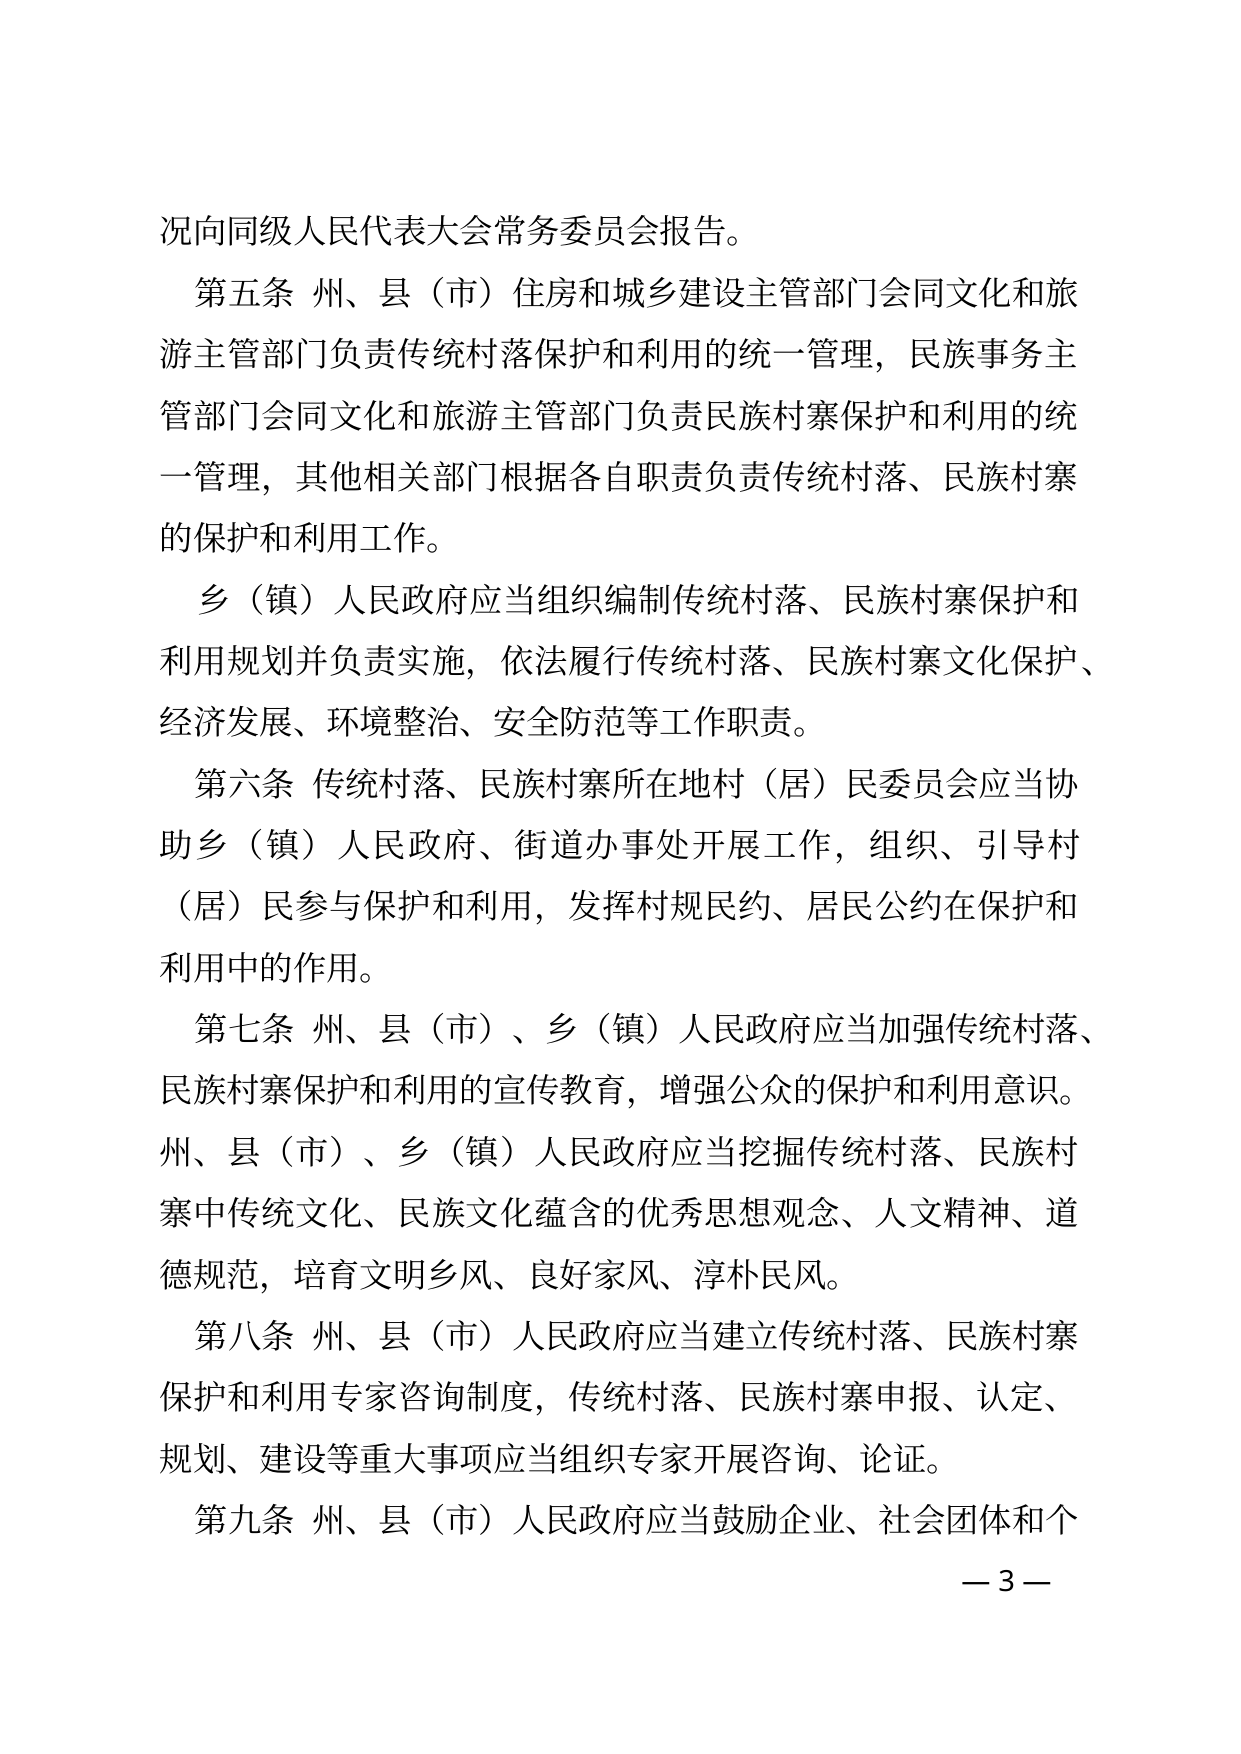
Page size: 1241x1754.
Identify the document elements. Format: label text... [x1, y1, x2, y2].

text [159, 195, 1081, 256]
text 州、县（市）、乡（镇）人民政府应当挖掘传统村落、民族村寨中传统文化、民族文化蕴含的优秀思想观念、人文精神、道德规范，培育文明乡风、良好家风、淳朴民风。 [159, 1115, 1081, 1299]
text 乡（镇）人民政府应当组织编制传统村落、民族村寨保护和利用规划并负责实施，依法履行传统村落、民族村寨文化保护、经济发展、环境整治、安全防范等工作职责。 [159, 563, 1081, 747]
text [159, 1483, 1081, 1545]
text 第五条 州、县（市）住房和城乡建设主管部门会同文化和旅游主管部门负责传统村落保护和利用的统一管理，民族事务主管部门会同文化和旅游主管部门负责民族村寨保护和利用的统一管理，其他相关部门根据各自职责负责传统村落、民族村寨的保护和利用工作。 [159, 256, 1081, 563]
text 第七条 州、县（市）、乡（镇）人民政府应当加强传统村落、民族村寨保护和利用的宣传教育，增强公众的保护和利用意识。 [159, 992, 1081, 1115]
text 第八条 州、县（市）人民政府应当建立传统村落、民族村寨保护和利用专家咨询制度，传统村落、民族村寨申报、认定、规划、建设等重大事项应当组织专家开展咨询、论证。 [159, 1299, 1081, 1483]
text 第六条 传统村落、民族村寨所在地村（居）民委员会应当协助乡（镇）人民政府、街道办事处开展工作，组织、引导村（居）民参与保护和利用，发挥村规民约、居民公约在保护和利用中的作用。 [159, 747, 1081, 992]
